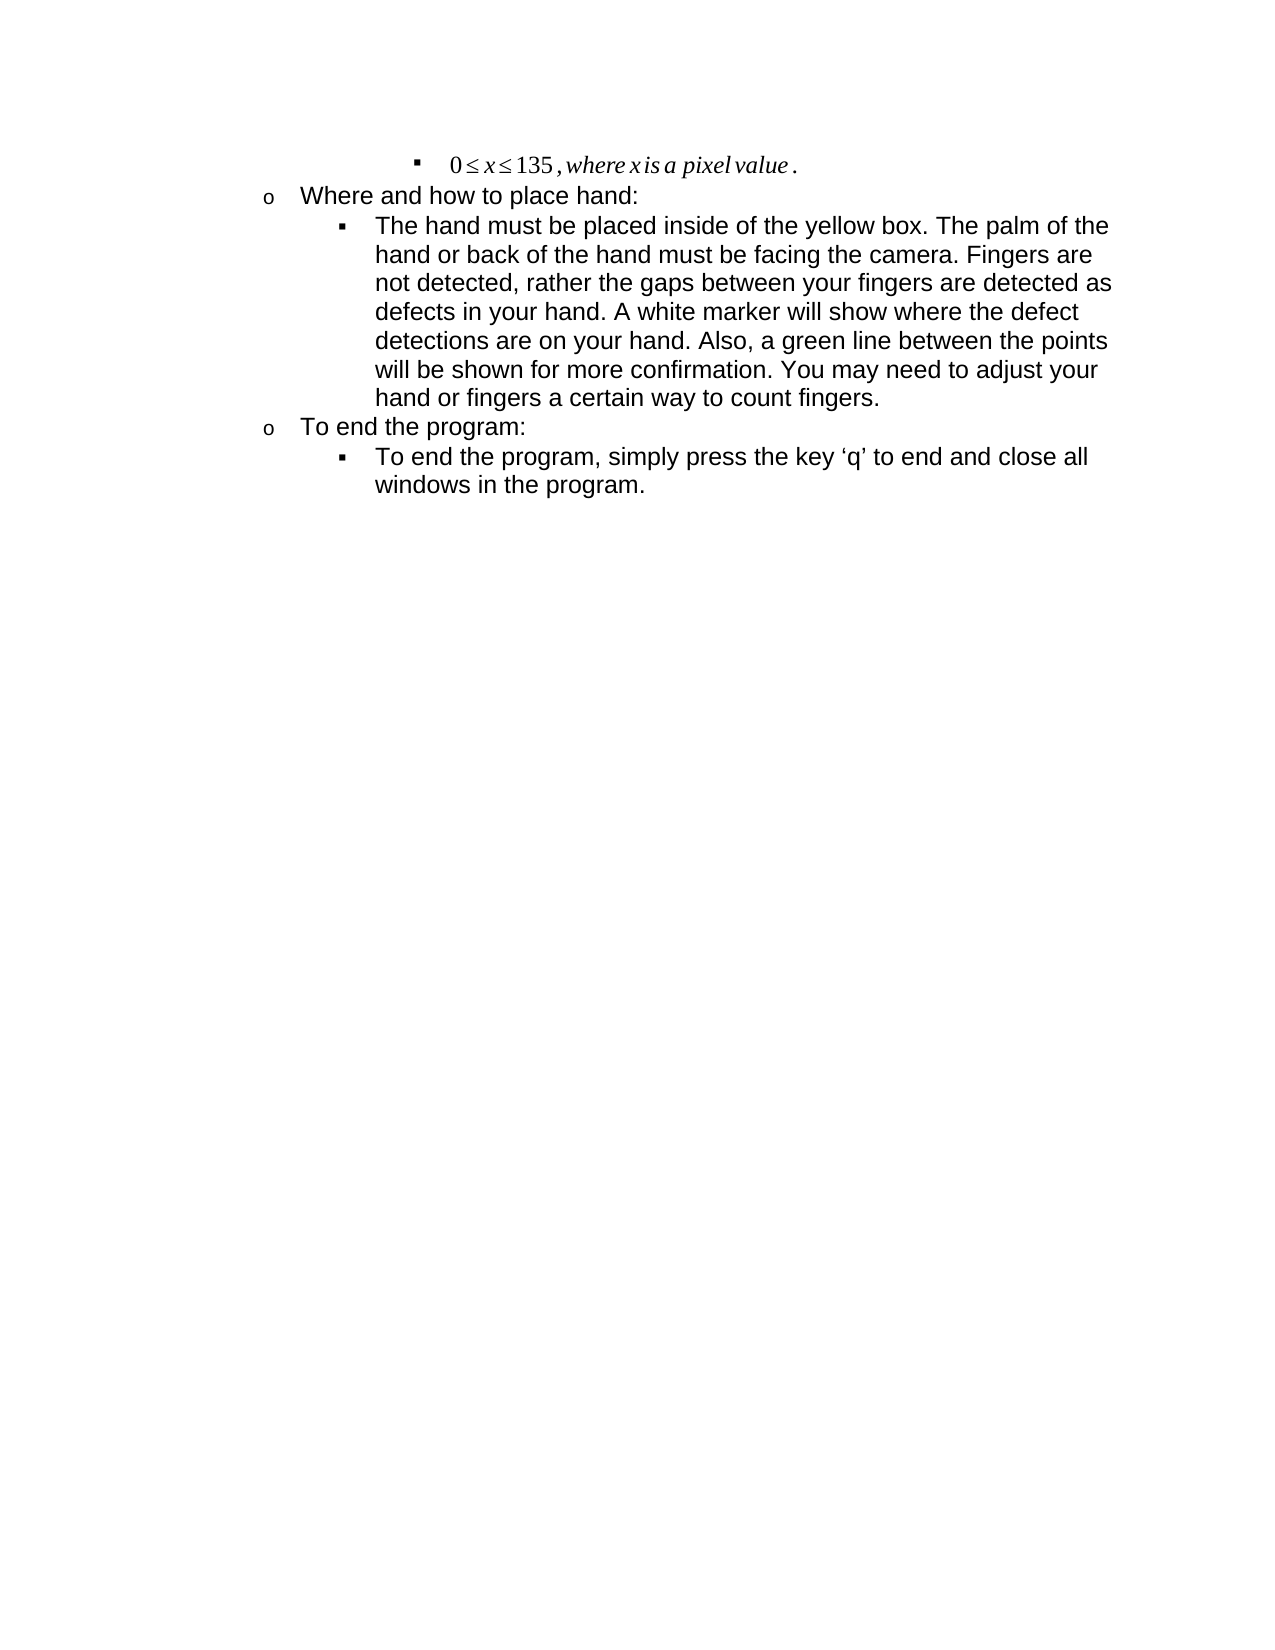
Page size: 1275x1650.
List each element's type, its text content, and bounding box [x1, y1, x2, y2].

list The hand must be placed inside of the yellow box. The palm of the hand or back of the hand must be facing the camera. Fingers are not detected, rather the gaps between your fingers are detected as defects in your hand. A white marker will show where the defect detections are on your hand. Also, a green line between the points will be shown for more confirmation. You may need to adjust your hand or fingers a certain way to count fingers. [337, 211, 1125, 412]
list To end the program, simply press the key ‘q’ to end and close all windows in the program. [337, 442, 1125, 499]
list To end the program: [262, 412, 1125, 442]
list Where and how to place hand: [262, 181, 1125, 211]
